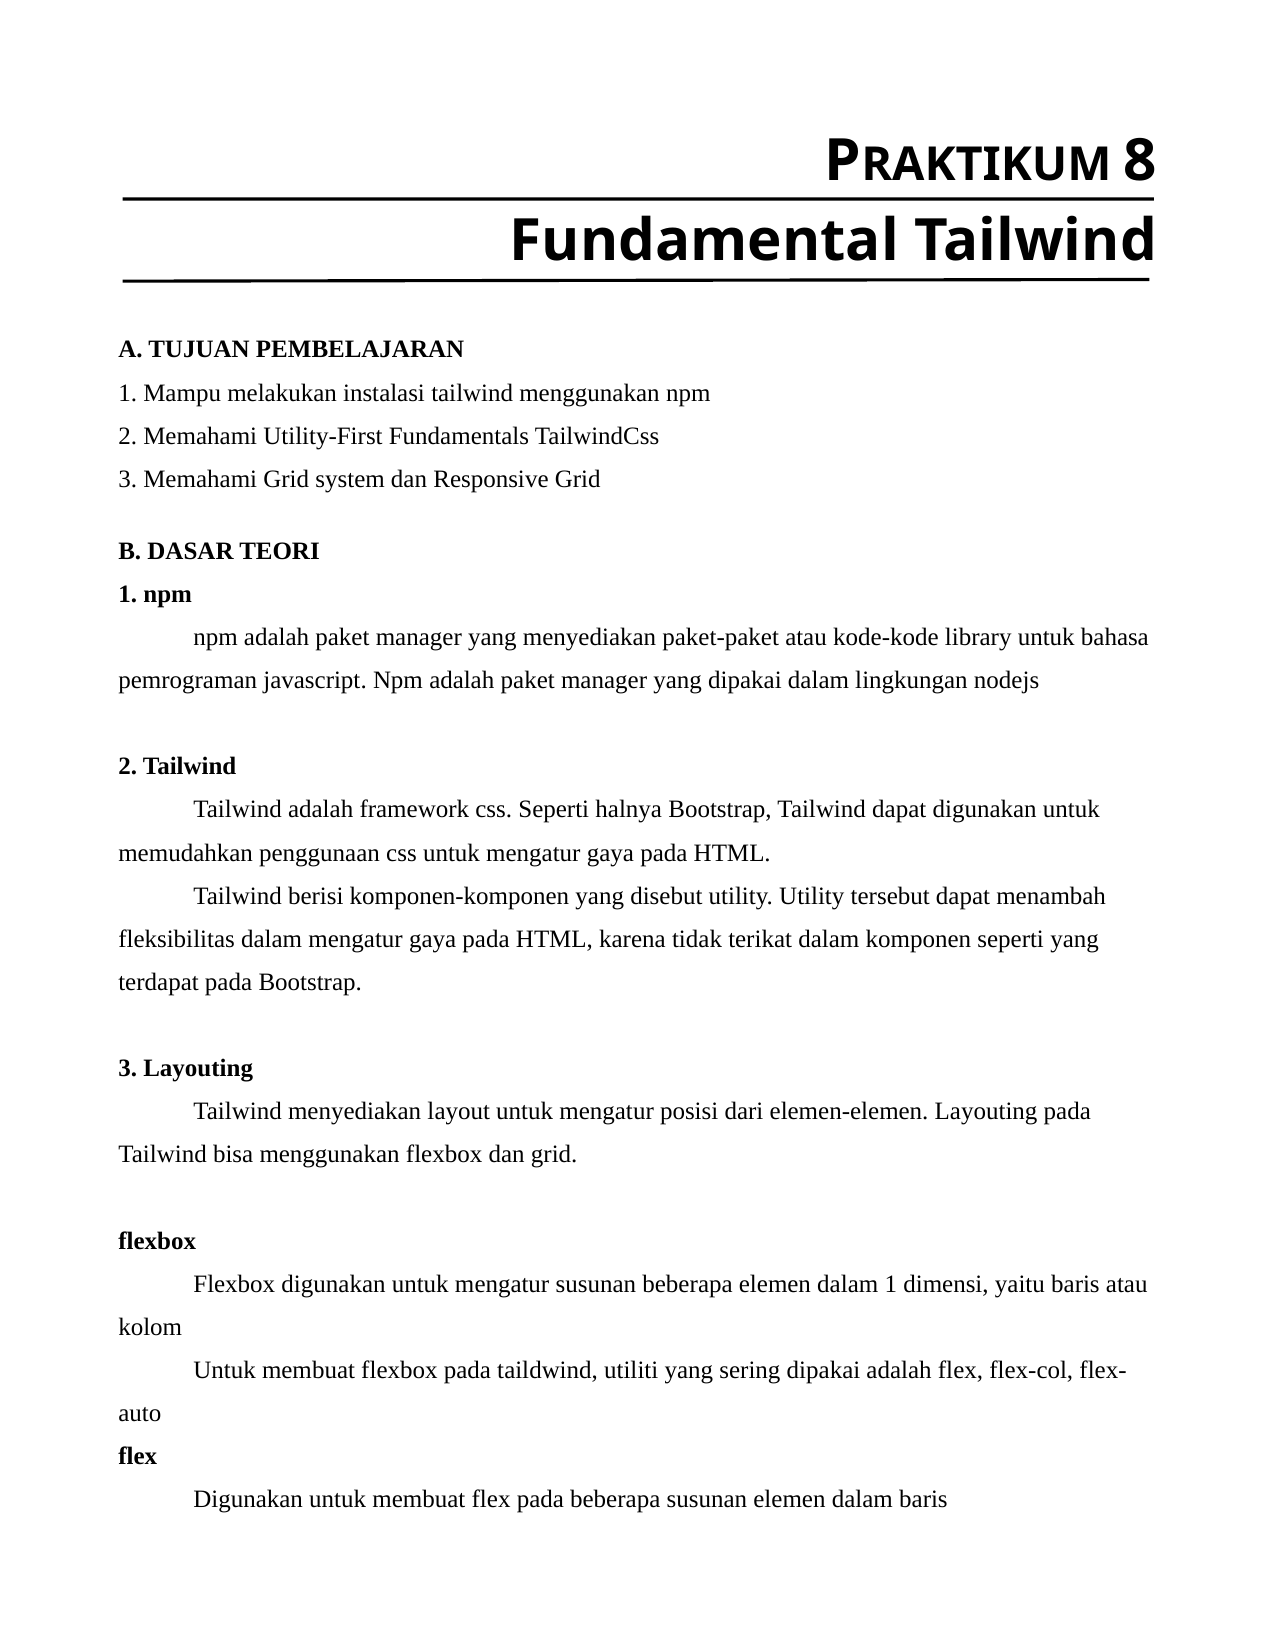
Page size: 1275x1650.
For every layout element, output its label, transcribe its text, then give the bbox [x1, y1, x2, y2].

text flexbox [118, 1226, 1157, 1254]
text Tailwind berisi komponen-komponen yang disebut utility. Utility tersebut dapat menambah fleksibilitas dalam mengatur gaya pada HTML, karena tidak terikat dalam komponen seperti yang terdapat pada Bootstrap. [118, 881, 1157, 996]
text 2. Tailwind [118, 751, 1157, 780]
text Fundamental Tailwind [118, 198, 1157, 277]
text 1. Mampu melakukan instalasi tailwind menggunakan npm [118, 378, 1157, 406]
text 2. Memahami Utility-First Fundamentals TailwindCss [118, 421, 1157, 449]
text Untuk membuat flexbox pada taildwind, utiliti yang sering dipakai adalah flex, flex-col, flex-auto [118, 1355, 1157, 1427]
text 1. npm [118, 579, 1157, 608]
text Flexbox digunakan untuk mengatur susunan beberapa elemen dalam 1 dimensi, yaitu baris atau kolom [118, 1269, 1157, 1341]
text 3. Memahami Grid system dan Responsive Grid [118, 464, 1157, 493]
text flex [118, 1441, 1157, 1470]
text Digunakan untuk membuat flex pada beberapa susunan elemen dalam baris [118, 1484, 1157, 1513]
text Tailwind adalah framework css. Seperti halnya Bootstrap, Tailwind dapat digunakan untuk memudahkan penggunaan css untuk mengatur gaya pada HTML. [118, 794, 1157, 866]
text 3. Layouting [118, 1053, 1157, 1082]
text A. TUJUAN PEMBELAJARAN [118, 334, 1157, 363]
text Tailwind menyediakan layout untuk mengatur posisi dari elemen-elemen. Layouting pada Tailwind bisa menggunakan flexbox dan grid. [118, 1096, 1157, 1168]
text npm adalah paket manager yang menyediakan paket-paket atau kode-kode library untuk bahasa pemrograman javascript. Npm adalah paket manager yang dipakai dalam lingkungan nodejs [118, 622, 1157, 694]
text B. DASAR TEORI [118, 536, 1157, 564]
text PRAKTIKUM 8 [118, 118, 1157, 198]
